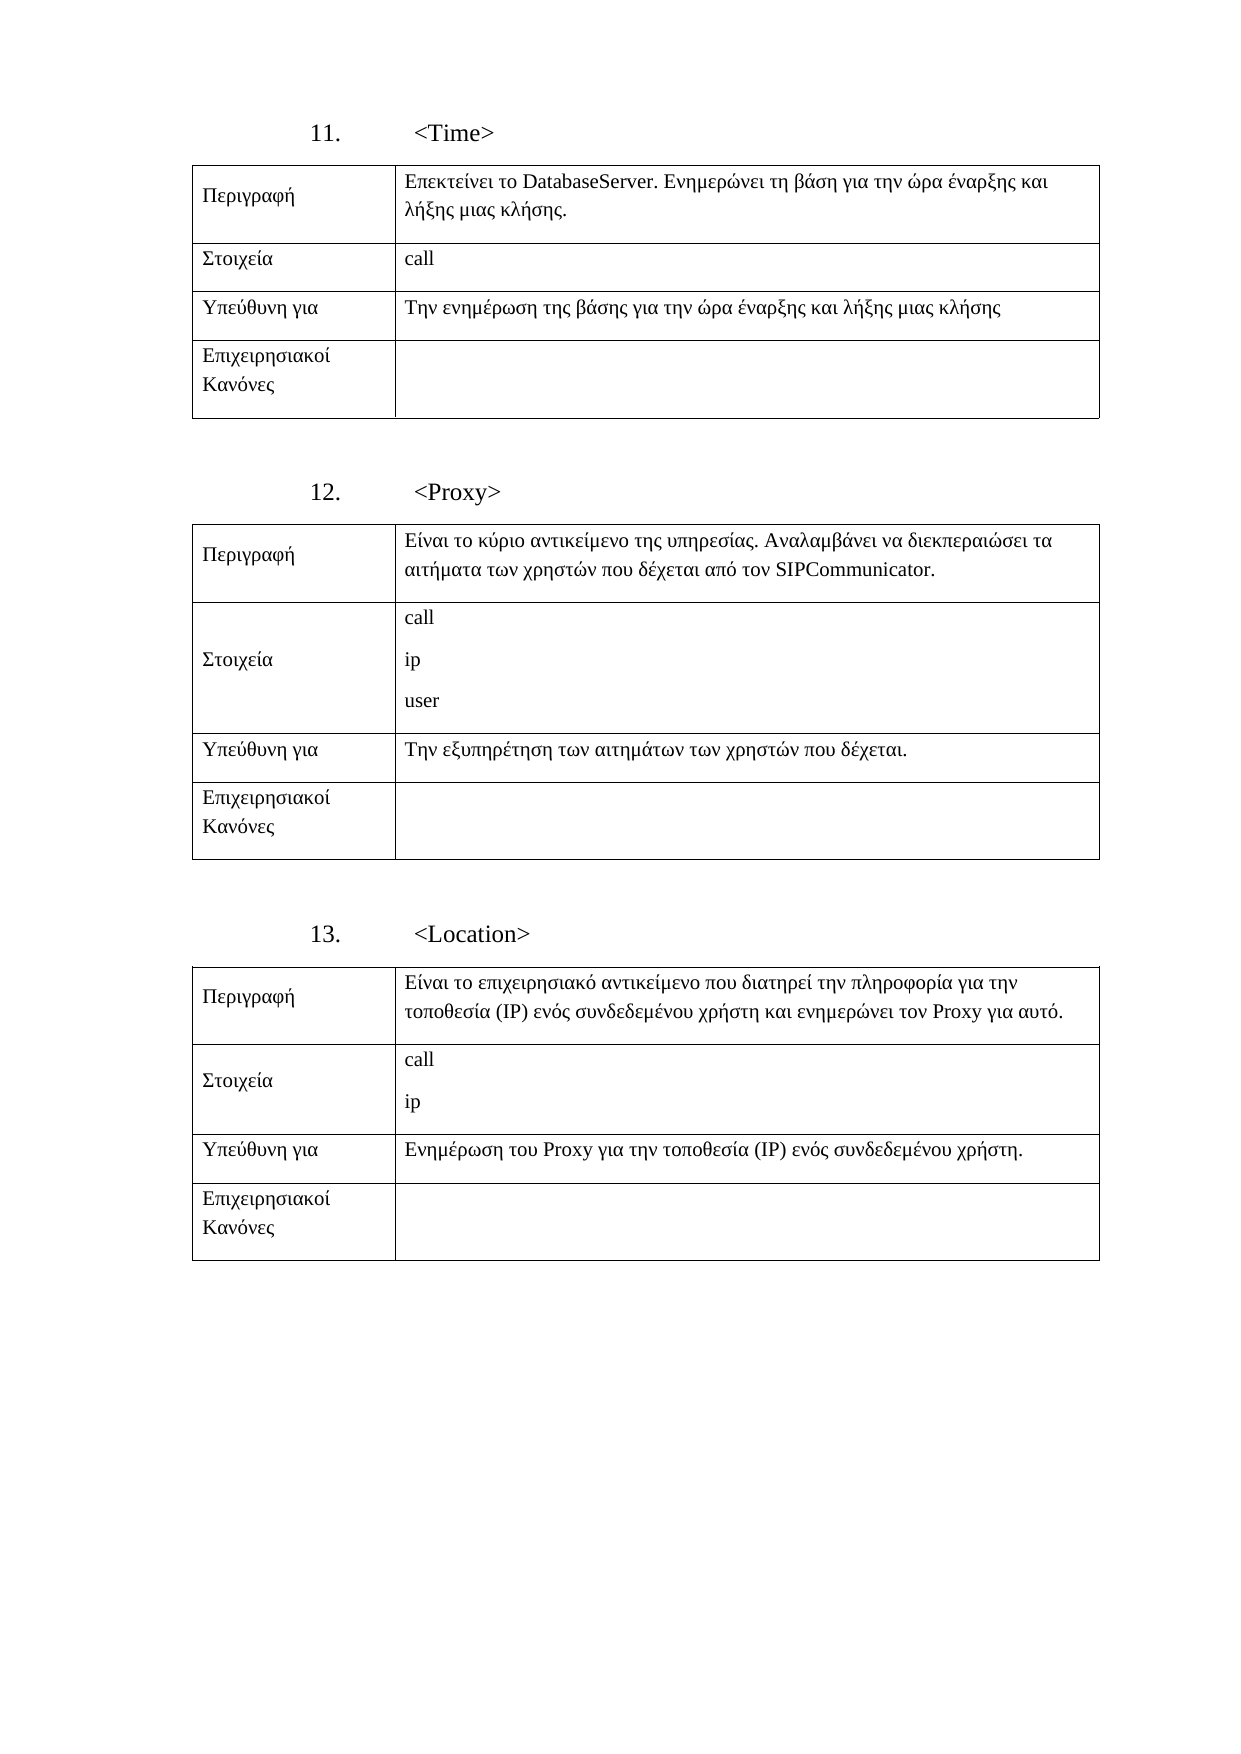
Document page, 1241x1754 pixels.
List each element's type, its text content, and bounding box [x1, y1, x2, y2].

table_cell [396, 341, 1099, 417]
subtitle <Proxy> [309, 477, 1122, 506]
table_cell Στοιχεία [193, 603, 395, 733]
table_header Περιγραφή [193, 166, 395, 243]
table_cell [396, 1184, 1099, 1260]
table_cell call [396, 244, 1099, 291]
table_cell [396, 783, 1099, 859]
table_cell Επιχειρησιακοί Κανόνες [193, 1184, 395, 1260]
table_cell call ip user [396, 603, 1099, 733]
table_header Είναι το επιχειρησιακό αντικείμενο που διατηρεί την πληροφορία για την τοποθεσία (IP) ενός συνδεδεμένου χρήστη και ενημερώνει τον Proxy για αυτό. [396, 968, 1099, 1044]
table_cell Στοιχεία [193, 1045, 395, 1134]
table_cell Στοιχεία [193, 244, 395, 291]
subtitle <Location> [309, 919, 1122, 948]
table_cell call ip [396, 1045, 1099, 1134]
table_header Περιγραφή [193, 525, 395, 602]
table_cell Την ενημέρωση της βάσης για την ώρα έναρξης και λήξης μιας κλήσης [396, 292, 1099, 340]
table_cell Υπεύθυνη για [193, 292, 395, 340]
table_header Είναι το κύριο αντικείμενο της υπηρεσίας. Αναλαμβάνει να διεκπεραιώσει τα αιτήματα των χρηστών που δέχεται από τον SIPCommunicator. [396, 525, 1099, 602]
table_cell Επιχειρησιακοί Κανόνες [193, 783, 395, 859]
table_header Περιγραφή [193, 968, 395, 1044]
table_cell Υπεύθυνη για [193, 734, 395, 782]
table_header Επεκτείνει το DatabaseServer. Ενημερώνει τη βάση για την ώρα έναρξης και λήξης μιας κλήσης. [396, 166, 1099, 243]
table_cell Υπεύθυνη για [193, 1135, 395, 1182]
table_cell Την εξυπηρέτηση των αιτημάτων των χρηστών που δέχεται. [396, 734, 1099, 782]
subtitle <Time> [309, 118, 1122, 147]
table_cell Ενημέρωση του Proxy για την τοποθεσία (IP) ενός συνδεδεμένου χρήστη. [396, 1135, 1099, 1182]
table_cell Επιχειρησιακοί Κανόνες [193, 341, 395, 417]
